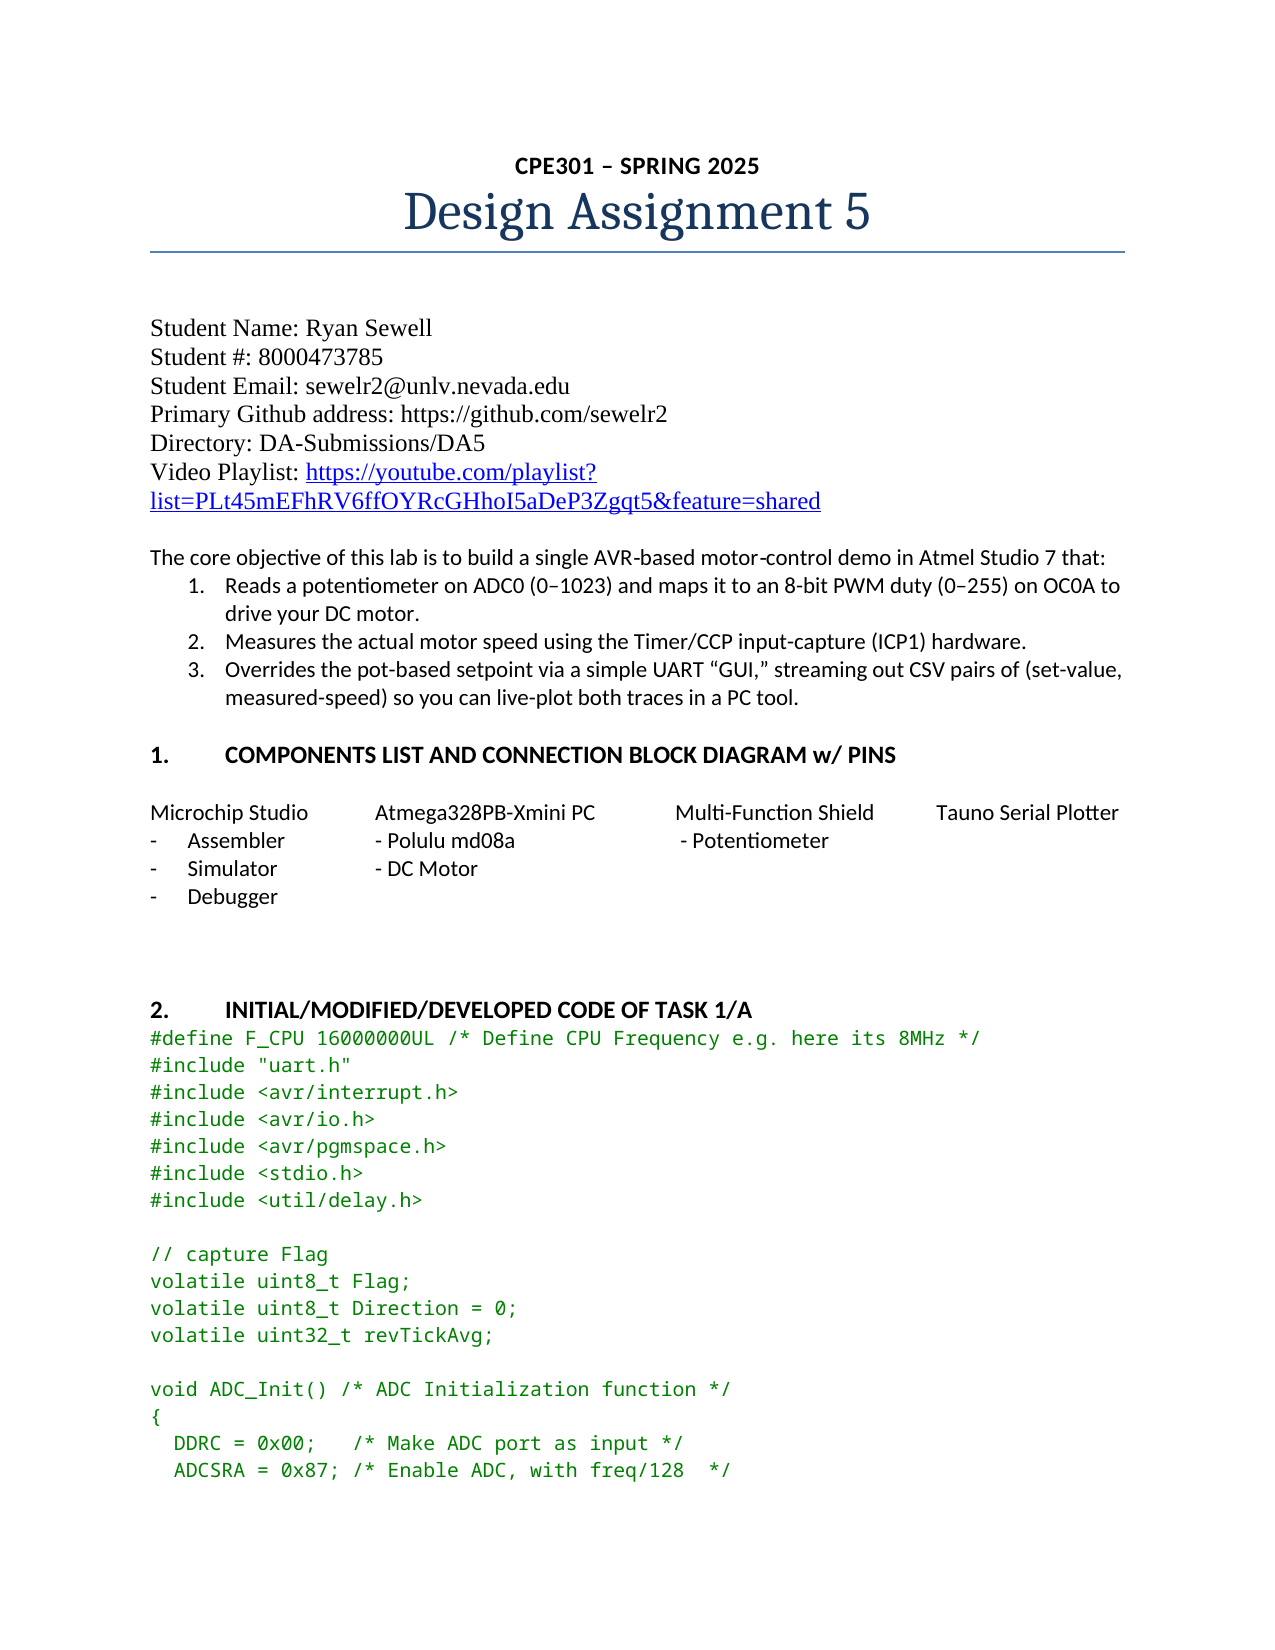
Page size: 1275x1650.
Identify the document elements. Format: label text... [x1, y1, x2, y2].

text volatile uint32_t revTickAvg; [150, 1321, 1125, 1348]
text #include <util/delay.h> [150, 1186, 1125, 1213]
title Design Assignment 5 [150, 181, 1125, 251]
text - Debugger [150, 882, 1125, 910]
text Student Email: sewelr2@unlv.nevada.edu [150, 371, 1125, 399]
text #define F_CPU 16000000UL /* Define CPU Frequency e.g. here its 8MHz */ [150, 1024, 1125, 1052]
list Measures the actual motor speed using the Timer/CCP input-capture (ICP1) hardware. [187, 627, 1125, 655]
text DDRC = 0x00; /* Make ADC port as input */ [150, 1429, 1125, 1456]
text - Assembler - Polulu md08a - Potentiometer [150, 826, 1125, 854]
list Reads a potentiometer on ADC0 (0–1023) and maps it to an 8-bit PWM duty (0–255) on OC0A to drive your DC motor. [187, 571, 1125, 627]
list INITIAL/MODIFIED/DEVELOPED CODE OF TASK 1/A [150, 994, 1125, 1024]
text #include <avr/interrupt.h> [150, 1078, 1125, 1106]
list COMPONENTS LIST AND CONNECTION BLOCK DIAGRAM w/ PINS [150, 739, 1125, 770]
text ADCSRA = 0x87; /* Enable ADC, with freq/128 */ [150, 1456, 1125, 1483]
text void ADC_Init() /* ADC Initialization function */ [150, 1375, 1125, 1402]
list Overrides the pot-based setpoint via a simple UART “GUI,” streaming out CSV pairs of (set-value, measured-speed) so you can live-plot both traces in a PC tool. [187, 655, 1125, 711]
text Primary Github address: https://github.com/sewelr2 [150, 399, 1125, 428]
text - Simulator - DC Motor [150, 854, 1125, 882]
text CPE301 – SPRING 2025 [150, 150, 1125, 181]
text Student #: 8000473785 [150, 342, 1125, 371]
text volatile uint8_t Flag; [150, 1267, 1125, 1294]
text volatile uint8_t Direction = 0; [150, 1294, 1125, 1321]
text #include <avr/io.h> [150, 1106, 1125, 1132]
text Video Playlist: https://youtube.com/playlist?list=PLt45mEFhRV6ffOYRcGHhoI5aDeP3Zgqt5&feature=shared [150, 457, 1125, 514]
text Directory: DA-Submissions/DA5 [150, 428, 1125, 457]
text #include <stdio.h> [150, 1159, 1125, 1186]
text The core objective of this lab is to build a single AVR‐based motor‐control demo in Atmel Studio 7 that: [150, 543, 1125, 571]
text // capture Flag [150, 1240, 1125, 1267]
text #include "uart.h" [150, 1052, 1125, 1078]
text #include <avr/pgmspace.h> [150, 1132, 1125, 1159]
text { [150, 1402, 1125, 1429]
text Student Name: Ryan Sewell [150, 313, 1125, 342]
text Microchip Studio Atmega328PB-Xmini PC Multi-Function Shield Tauno Serial Plotter [150, 798, 1125, 826]
